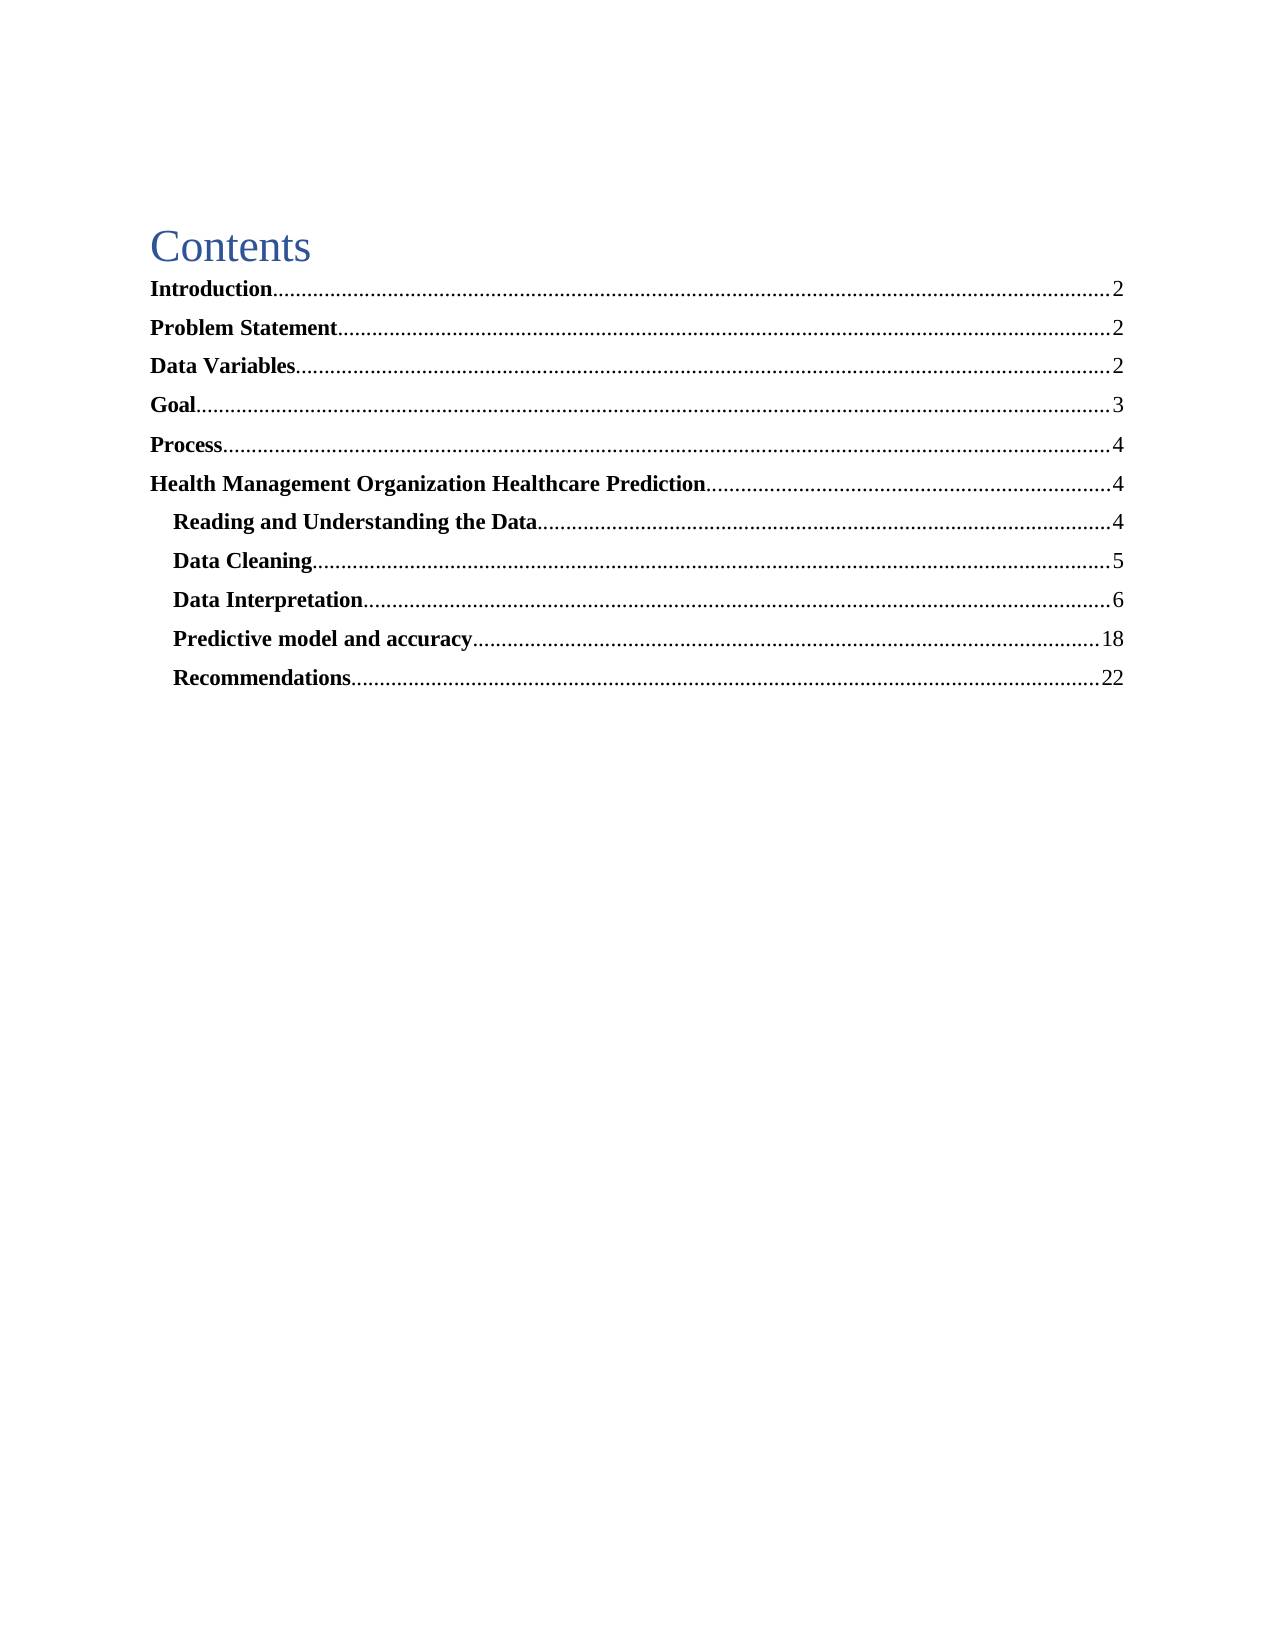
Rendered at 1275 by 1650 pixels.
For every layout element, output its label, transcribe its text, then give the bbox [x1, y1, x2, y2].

text Contents [150, 218, 1210, 271]
